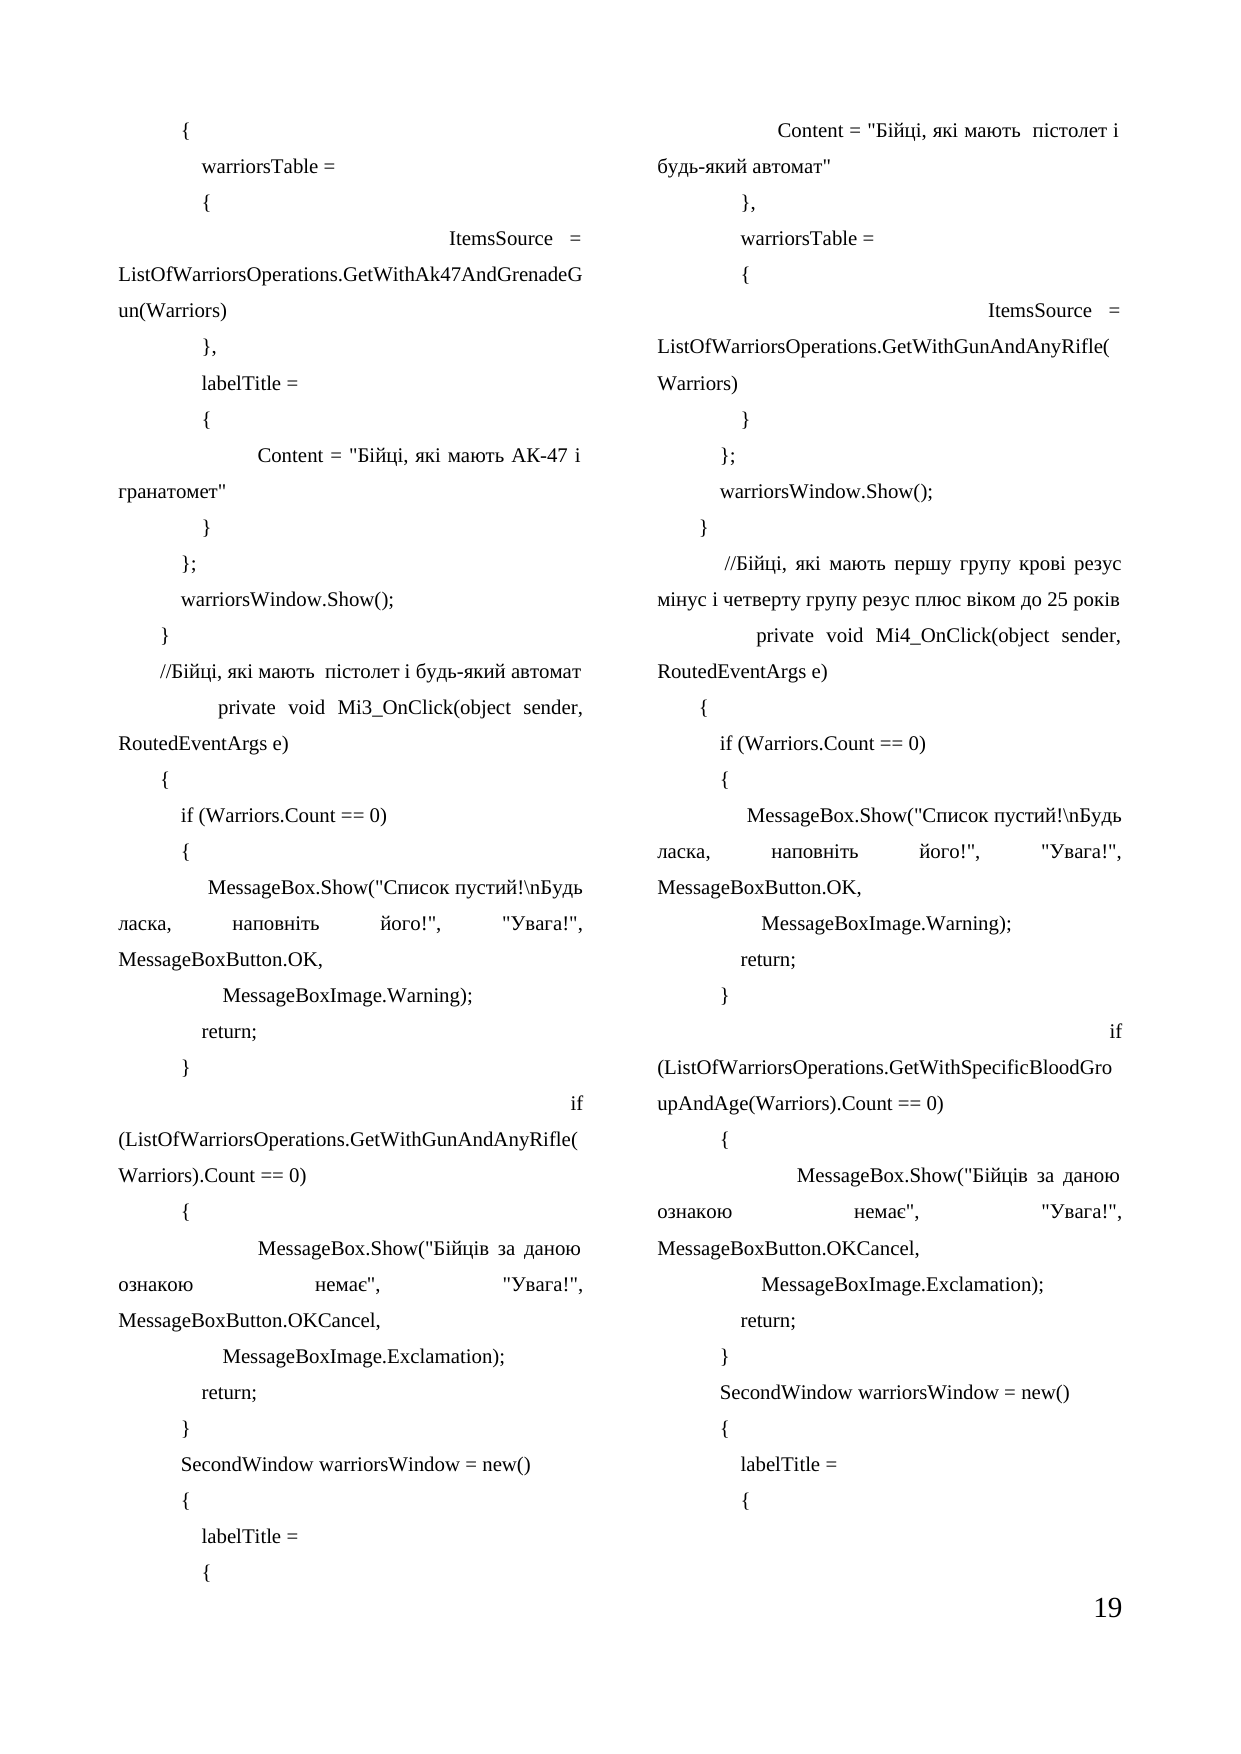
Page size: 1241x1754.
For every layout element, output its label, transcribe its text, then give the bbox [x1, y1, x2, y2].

text { [657, 1127, 1122, 1151]
text MessageBox.Show("Список пустий!\nБудь ласка, наповніть його!", "Увага!", MessageBoxButton.OK, [118, 875, 583, 971]
text Content = "Бійці, які мають пістолет і будь-який автомат" [657, 118, 1122, 178]
text private void Mi3_OnClick(object sender, RoutedEventArgs e) [118, 695, 583, 755]
text MessageBox.Show("Бійців за даною ознакою немає", "Увага!", MessageBoxButton.OKCancel, [118, 1235, 583, 1332]
text MessageBox.Show("Список пустий!\nБудь ласка, наповніть його!", "Увага!", MessageBoxButton.OK, [657, 803, 1122, 899]
text return; [118, 1379, 583, 1404]
text ItemsSource = ListOfWarriorsOperations.GetWithAk47AndGrenadeGun(Warriors) [118, 226, 583, 322]
text { [118, 839, 583, 863]
text { [118, 1488, 583, 1512]
text }, [118, 334, 583, 358]
text { [118, 406, 583, 431]
text { [657, 1488, 1122, 1512]
text { [118, 1560, 583, 1584]
text MessageBoxImage.Warning); [118, 983, 583, 1007]
text } [657, 1343, 1122, 1368]
text return; [118, 1019, 583, 1043]
text //Бійці, які мають першу групу крові резус мінус і четверту групу резус плюс віком до 25 років [657, 551, 1122, 611]
text if (Warriors.Count == 0) [118, 803, 583, 827]
text ItemsSource = ListOfWarriorsOperations.GetWithGunAndAnyRifle(Warriors) [657, 298, 1122, 394]
text }; [118, 551, 583, 575]
text { [657, 695, 1122, 719]
text if (ListOfWarriorsOperations.GetWithSpecificBloodGroupAndAge(Warriors).Count == 0) [657, 1019, 1122, 1115]
text labelTitle = [118, 370, 583, 394]
text } [118, 623, 583, 647]
text }; [657, 442, 1122, 467]
text warriorsTable = [657, 226, 1122, 250]
text MessageBoxImage.Exclamation); [118, 1343, 583, 1368]
text } [118, 1055, 583, 1079]
text MessageBoxImage.Exclamation); [657, 1271, 1122, 1296]
text } [657, 983, 1122, 1007]
text { [118, 190, 583, 214]
text warriorsTable = [118, 154, 583, 178]
text if (Warriors.Count == 0) [657, 731, 1122, 755]
text return; [657, 947, 1122, 971]
text warriorsWindow.Show(); [118, 587, 583, 611]
text SecondWindow warriorsWindow = new() [118, 1452, 583, 1476]
text } [118, 1416, 583, 1440]
text { [657, 767, 1122, 791]
text } [657, 406, 1122, 431]
text }, [657, 190, 1122, 214]
text labelTitle = [118, 1524, 583, 1548]
text //Бійці, які мають пістолет і будь-який автомат [118, 659, 583, 683]
text labelTitle = [657, 1452, 1122, 1476]
text { [657, 1416, 1122, 1440]
text warriorsWindow.Show(); [657, 478, 1122, 503]
text if (ListOfWarriorsOperations.GetWithGunAndAnyRifle(Warriors).Count == 0) [118, 1091, 583, 1187]
text return; [657, 1307, 1122, 1332]
text { [118, 118, 583, 142]
text private void Mi4_OnClick(object sender, RoutedEventArgs e) [657, 623, 1122, 683]
text { [118, 1199, 583, 1223]
text } [118, 514, 583, 539]
text { [118, 767, 583, 791]
text SecondWindow warriorsWindow = new() [657, 1379, 1122, 1404]
text MessageBox.Show("Бійців за даною ознакою немає", "Увага!", MessageBoxButton.OKCancel, [657, 1163, 1122, 1259]
text { [657, 262, 1122, 286]
text Content = "Бійці, які мають АК-47 і гранатомет" [118, 442, 583, 503]
text } [657, 514, 1122, 539]
text MessageBoxImage.Warning); [657, 911, 1122, 935]
